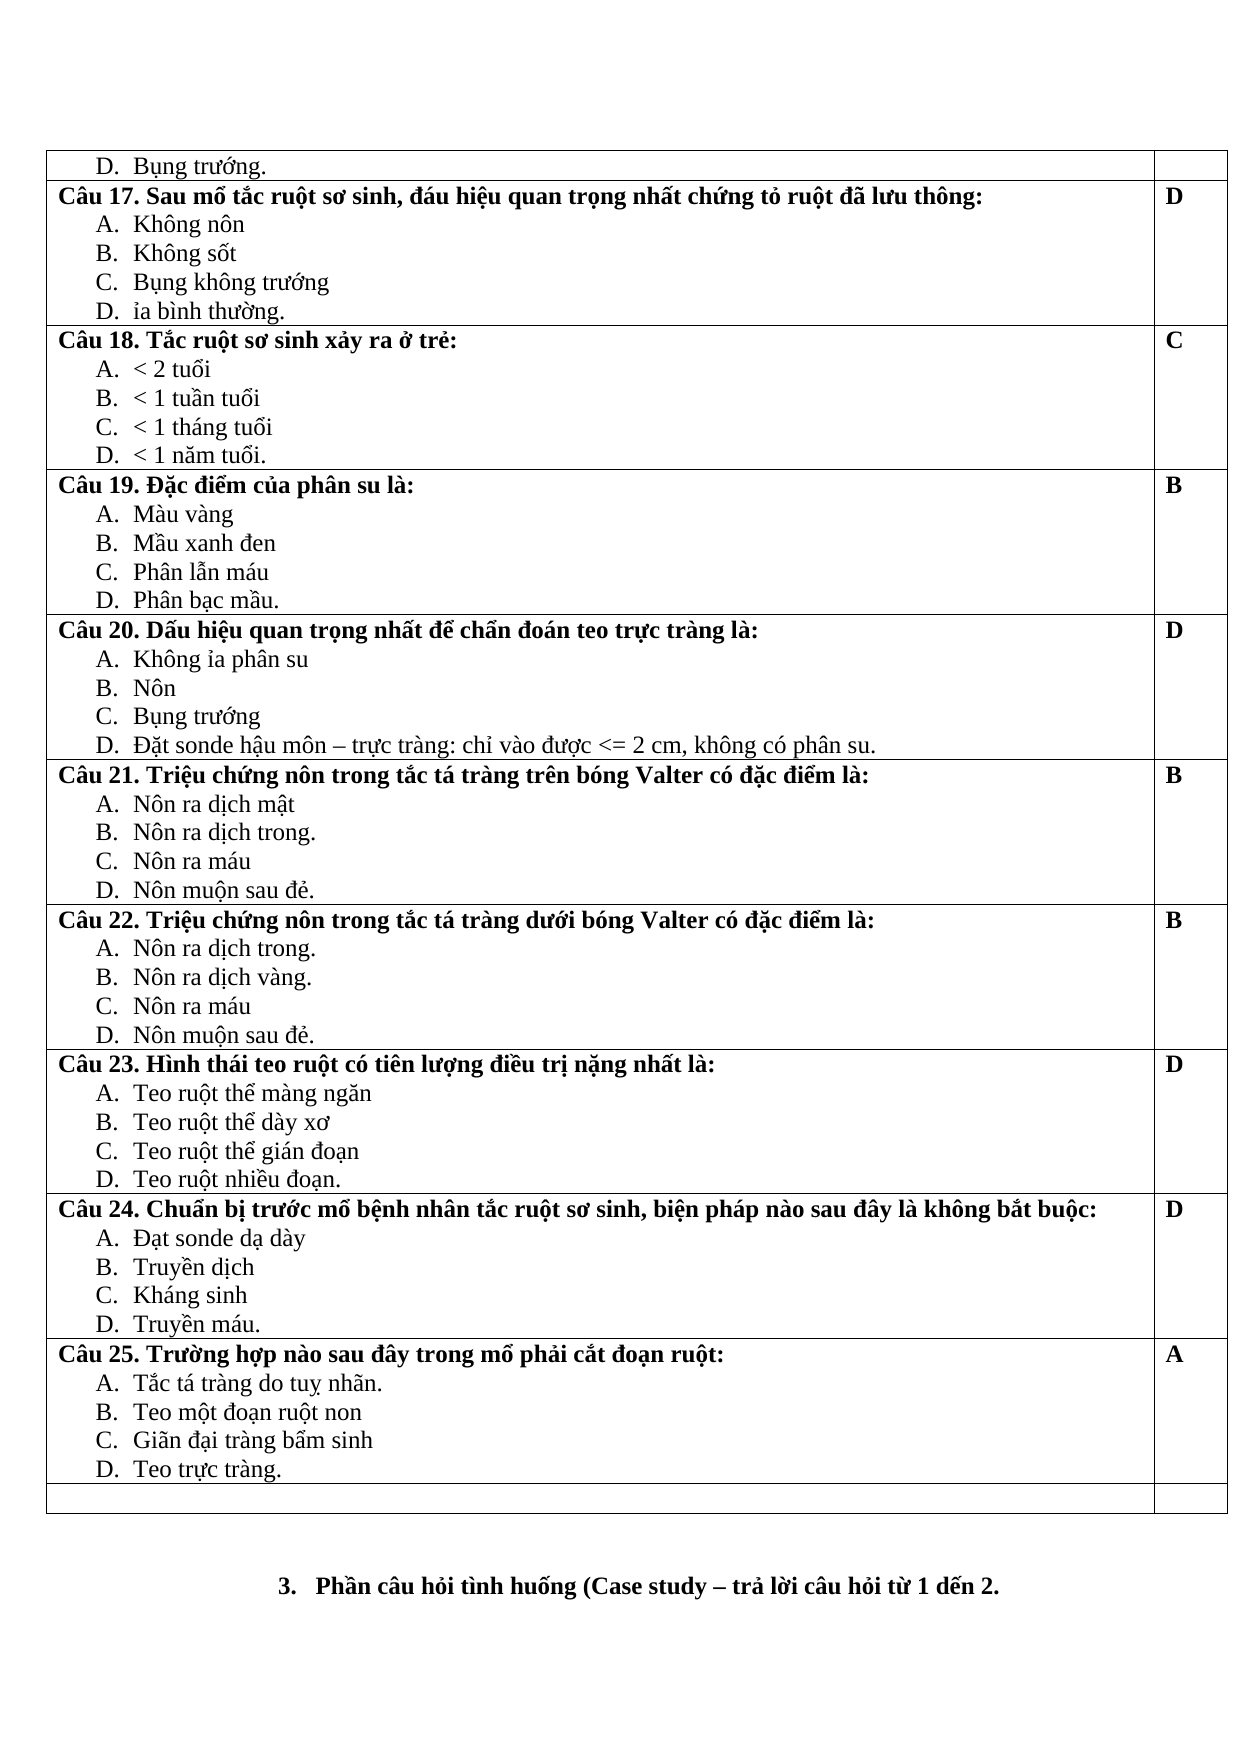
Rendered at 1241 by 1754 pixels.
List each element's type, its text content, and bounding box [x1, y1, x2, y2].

table_cell A [1155, 151, 1227, 180]
table_cell Câu 19. Đặc điểm của phân su là: Màu vàng Mầu xanh đen Phân lẫn máu Phân bạc mầu. [47, 470, 1154, 614]
table_cell Câu 21. Triệu chứng nôn trong tắc tá tràng trên bóng Valter có đặc điểm là: Nôn ra dịch mật Nôn ra dịch trong. Nôn ra máu Nôn muộn sau đẻ. [47, 760, 1154, 904]
table_cell D [1155, 615, 1227, 759]
list Phần câu hỏi tình huống (Case study – trả lời câu hỏi từ 1 dến 2. [187, 1571, 1090, 1600]
table_cell Câu 20. Dấu hiệu quan trọng nhất để chẩn đoán teo trực tràng là: Không ỉa phân su Nôn Bụng trướng Đặt sonde hậu môn – trực tràng: chỉ vào được <= 2 cm, không có phân su. [47, 615, 1154, 759]
table_cell D [1155, 181, 1227, 324]
table_cell Câu 17. Sau mổ tắc ruột sơ sinh, đáu hiệu quan trọng nhất chứng tỏ ruột đã lưu thông: Không nôn Không sốt Bụng không trướng ỉa bình thường. [47, 181, 1154, 324]
table_cell B [1155, 760, 1227, 904]
table_cell Câu 25. Trường hợp nào sau đây trong mổ phải cắt đoạn ruột: Tắc tá tràng do tuỵ nhãn. Teo một đoạn ruột non Giãn đại tràng bẩm sinh Teo trực tràng. [47, 1339, 1154, 1483]
table_cell [47, 1484, 1154, 1513]
table_cell C [1155, 326, 1227, 469]
table_cell Câu 18. Tắc ruột sơ sinh xảy ra ở trẻ: < 2 tuổi < 1 tuần tuổi < 1 tháng tuổi < 1 năm tuổi. [47, 326, 1154, 469]
table_cell Câu 24. Chuẩn bị trước mổ bệnh nhân tắc ruột sơ sinh, biện pháp nào sau đây là không bắt buộc: Đạt sonde dạ dày Truyền dịch Kháng sinh Truyền máu. [47, 1194, 1154, 1338]
table_cell A [1155, 1339, 1227, 1483]
table_cell D [1155, 1194, 1227, 1338]
table_cell Câu 22. Triệu chứng nôn trong tắc tá tràng dưới bóng Valter có đặc điểm là: Nôn ra dịch trong. Nôn ra dịch vàng. Nôn ra máu Nôn muộn sau đẻ. [47, 905, 1154, 1048]
table_cell D [1155, 1050, 1227, 1193]
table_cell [47, 151, 1154, 180]
table_cell Câu 23. Hình thái teo ruột có tiên lượng điều trị nặng nhất là: Teo ruột thể màng ngăn Teo ruột thể dày xơ Teo ruột thể gián đoạn Teo ruột nhiều đoạn. [47, 1050, 1154, 1193]
table_cell B [1155, 470, 1227, 614]
table_cell [1155, 1484, 1227, 1513]
table_cell B [1155, 905, 1227, 1048]
